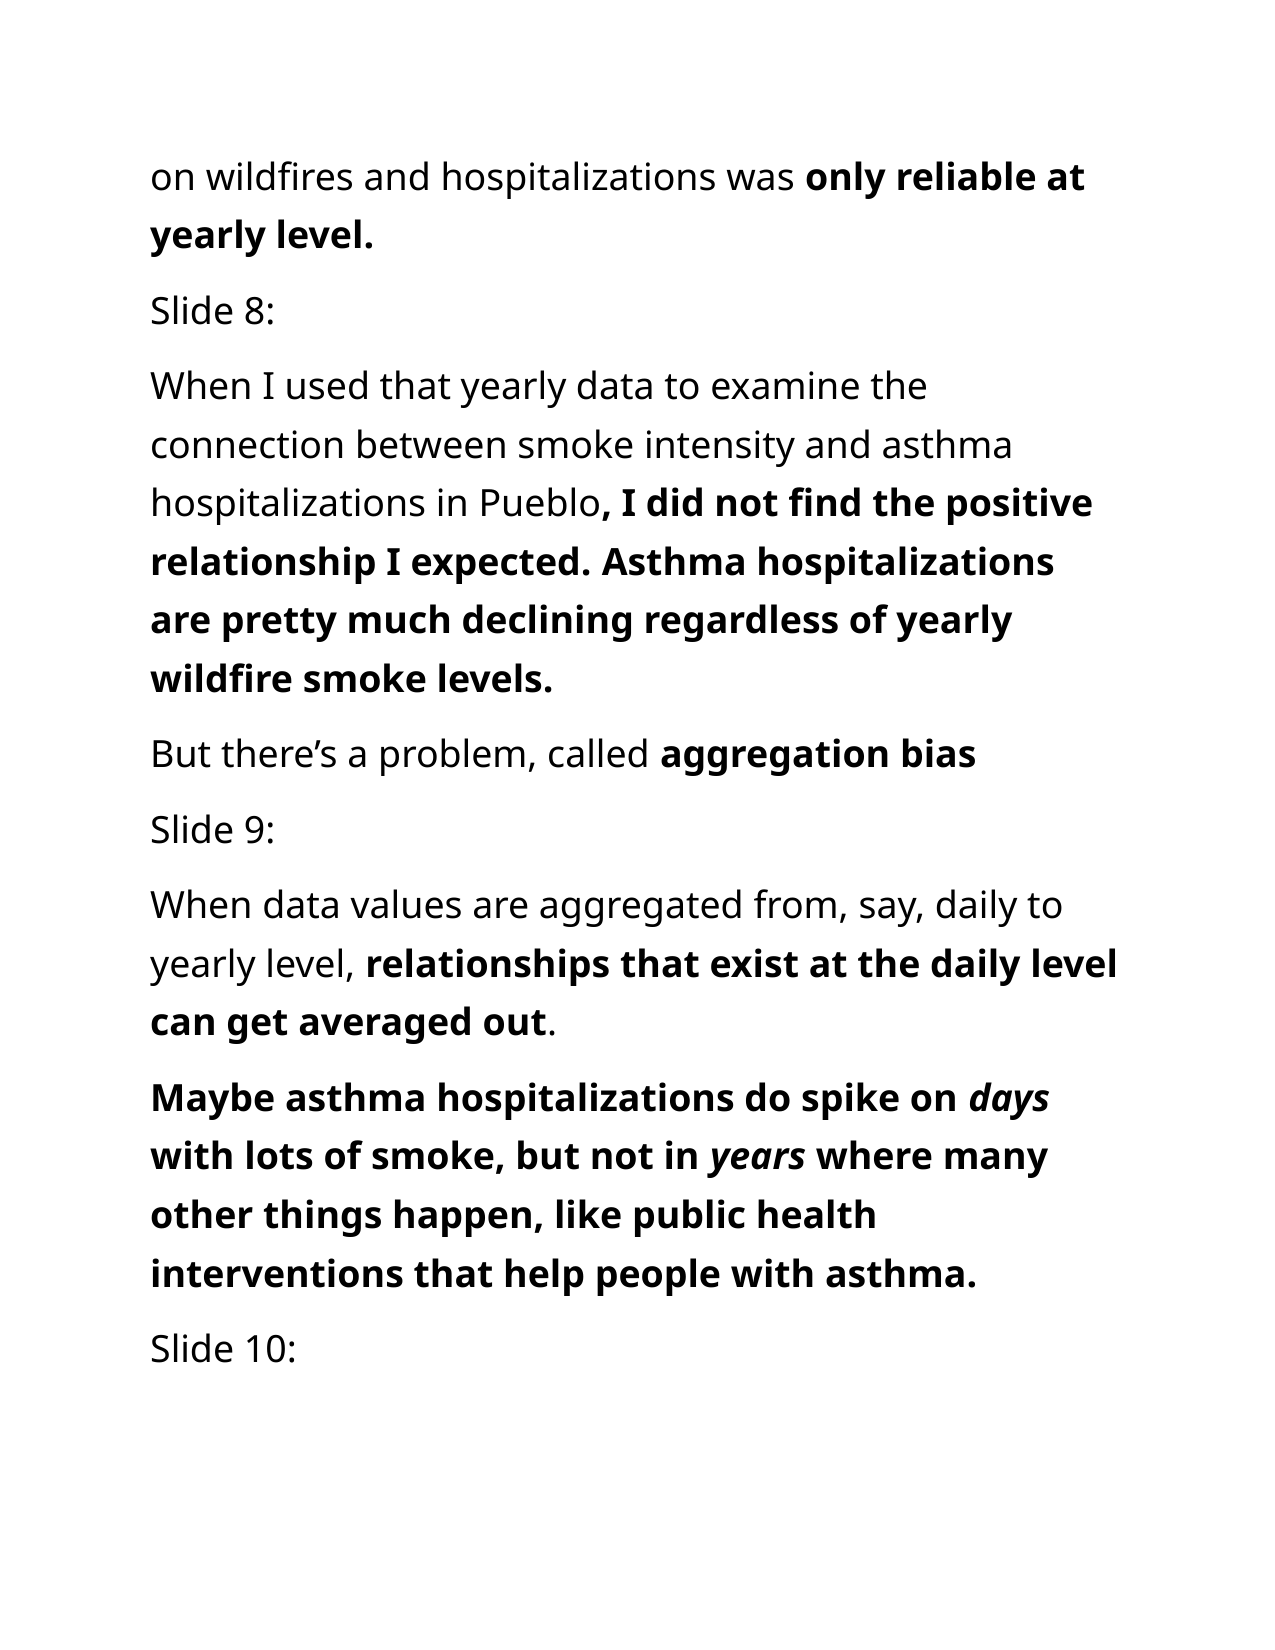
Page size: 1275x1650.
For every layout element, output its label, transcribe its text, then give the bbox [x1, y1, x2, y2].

text When I used that yearly data to examine the connection between smoke intensity and asthma hospitalizations in Pueblo, I did not find the positive relationship I expected. Asthma hospitalizations are pretty much declining regardless of yearly wildfire smoke levels. [150, 359, 1125, 703]
text Slide 9: [150, 803, 1125, 854]
text When data values are aggregated from, say, daily to yearly level, relationships that exist at the daily level can get averaged out. [150, 878, 1125, 1047]
text But there’s a problem, called aggregation bias [150, 728, 1125, 779]
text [150, 150, 1125, 260]
text Slide 10: [150, 1322, 1125, 1373]
text Maybe asthma hospitalizations do spike on days with lots of smoke, but not in years where many other things happen, like public health interventions that help people with asthma. [150, 1071, 1125, 1298]
text Slide 8: [150, 284, 1125, 335]
